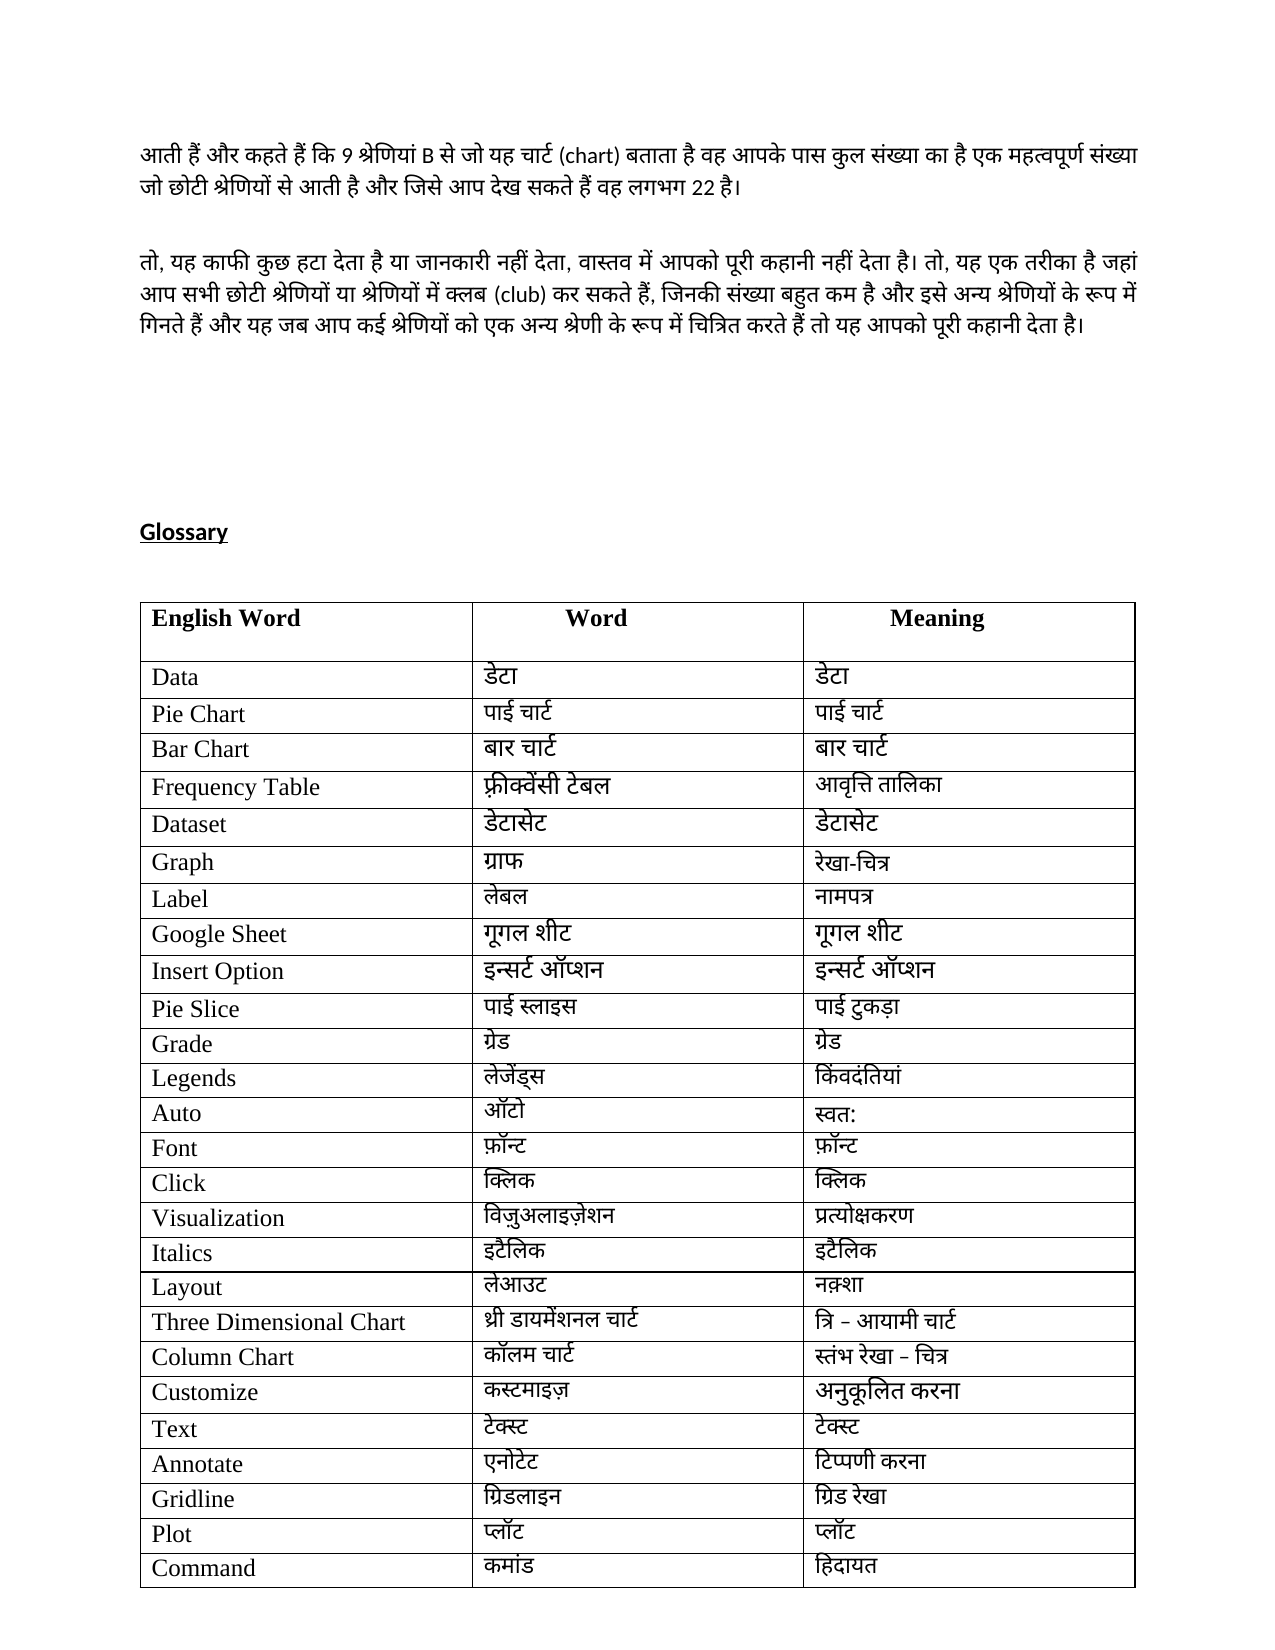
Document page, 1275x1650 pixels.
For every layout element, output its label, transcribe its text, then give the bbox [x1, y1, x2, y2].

table_cell आवृत्ति तालिका [804, 772, 1134, 808]
table_cell Pie Chart [141, 699, 472, 733]
table_cell फ़ॉन्ट [473, 1133, 803, 1167]
table_cell Annotate [141, 1449, 472, 1483]
table_cell त्रि – आयामी चार्ट [804, 1307, 1134, 1341]
table_cell पाई स्लाइस [473, 994, 803, 1028]
table_cell इटैलिक [473, 1238, 803, 1271]
table_cell डेटासेट [473, 809, 803, 846]
table_cell बार चार्ट [473, 734, 803, 771]
table_header English Word [141, 603, 472, 661]
table_header Word [473, 603, 803, 661]
table_cell Insert Option [141, 956, 472, 993]
table_cell लेआउट [473, 1273, 803, 1306]
table_cell Legends [141, 1064, 472, 1097]
table_cell Bar Chart [141, 734, 472, 771]
table_cell पाई टुकड़ा [804, 994, 1134, 1028]
table_cell Frequency Table [141, 772, 472, 808]
text तो, यह काफी कुछ हटा देता है या जानकारी नहीं देता, वास्तव में आपको पूरी कहानी नहीं देता है। तो, यह एक तरीका है जहां आप सभी छोटी श्रेणियों या श्रेणियों में क्लब (club) कर सकते हैं, जिनकी संख्या बहुत कम है और इसे अन्य श्रेणियों के रूप में गिनते हैं और यह जब आप कई श्रेणियों को एक अन्य श्रेणी के रूप में चित्रित करते हैं तो यह आपको पूरी कहानी देता है। [139, 248, 1137, 343]
table_cell कस्टमाइज़ [473, 1377, 803, 1413]
table_cell थ्री डायमेंशनल चार्ट [473, 1307, 803, 1341]
table_cell विज़ुअलाइज़ेशन [473, 1203, 803, 1237]
table_cell Font [141, 1133, 472, 1167]
table_cell पाई चार्ट [473, 699, 803, 733]
table_cell कॉलम चार्ट [473, 1342, 803, 1376]
table_header Meaning [804, 603, 1134, 661]
table_cell लेजेंड्स [473, 1064, 803, 1097]
table_cell Visualization [141, 1203, 472, 1237]
table_cell अनुकूलित करना [804, 1377, 1134, 1413]
table_cell गूगल शीट [473, 919, 803, 955]
table_cell कमांड [473, 1554, 803, 1587]
table_cell Google Sheet [141, 919, 472, 955]
text Glossary [139, 516, 1137, 546]
table_cell नामपत्र [804, 884, 1134, 918]
table_cell फ़्रीक्वेंसी टेबल [473, 772, 803, 808]
table_cell नक़्शा [804, 1273, 1134, 1306]
table_cell लेबल [473, 884, 803, 918]
table_cell ग्रेड [804, 1029, 1134, 1062]
table_cell बार चार्ट [804, 734, 1134, 771]
table_cell ग्रिड रेखा [804, 1484, 1134, 1518]
table_cell प्रत्योक्षकरण [804, 1203, 1134, 1237]
table_cell Three Dimensional Chart [141, 1307, 472, 1341]
table_cell Graph [141, 847, 472, 883]
table_cell Italics [141, 1238, 472, 1271]
table_cell इन्सर्ट ऑप्शन [804, 956, 1134, 993]
table_cell Plot [141, 1519, 472, 1552]
table_cell स्तंभ रेखा – चित्र [804, 1342, 1134, 1376]
table_cell Auto [141, 1098, 472, 1132]
table_cell Column Chart [141, 1342, 472, 1376]
table_cell Pie Slice [141, 994, 472, 1028]
table_cell प्लॉट [804, 1519, 1134, 1552]
table_cell Click [141, 1168, 472, 1202]
table_cell स्वत: [804, 1098, 1134, 1132]
table_cell एनोटेट [473, 1449, 803, 1483]
table_cell इन्सर्ट ऑप्शन [473, 956, 803, 993]
table_cell क्लिक [804, 1168, 1134, 1202]
table_cell Grade [141, 1029, 472, 1062]
table_cell ग्राफ [473, 847, 803, 883]
table_cell पाई चार्ट [804, 699, 1134, 733]
table_cell ग्रिडलाइन [473, 1484, 803, 1518]
table_cell किंवदंतियां [804, 1064, 1134, 1097]
table_cell Customize [141, 1377, 472, 1413]
table_cell Command [141, 1554, 472, 1587]
table_cell रेखा-चित्र [804, 847, 1134, 883]
table_cell टेक्स्ट [804, 1414, 1134, 1448]
table_cell क्लिक [473, 1168, 803, 1202]
table_cell Text [141, 1414, 472, 1448]
table_cell ऑटो [473, 1098, 803, 1132]
table_cell प्लॉट [473, 1519, 803, 1552]
table_cell Layout [141, 1273, 472, 1306]
table_cell गूगल शीट [804, 919, 1134, 955]
table_cell Gridline [141, 1484, 472, 1518]
table_cell डेटासेट [804, 809, 1134, 846]
table_cell Dataset [141, 809, 472, 846]
table_cell हिदायत [804, 1554, 1134, 1587]
table_cell ग्रेड [473, 1029, 803, 1062]
table_cell टेक्स्ट [473, 1414, 803, 1448]
table_cell Label [141, 884, 472, 918]
table_cell डेटा [473, 662, 803, 698]
table_cell फ़ॉन्ट [804, 1133, 1134, 1167]
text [139, 142, 1137, 205]
table_cell डेटा [804, 662, 1134, 698]
table_cell इटैलिक [804, 1238, 1134, 1271]
table_cell Data [141, 662, 472, 698]
table_cell टिप्पणी करना [804, 1449, 1134, 1483]
